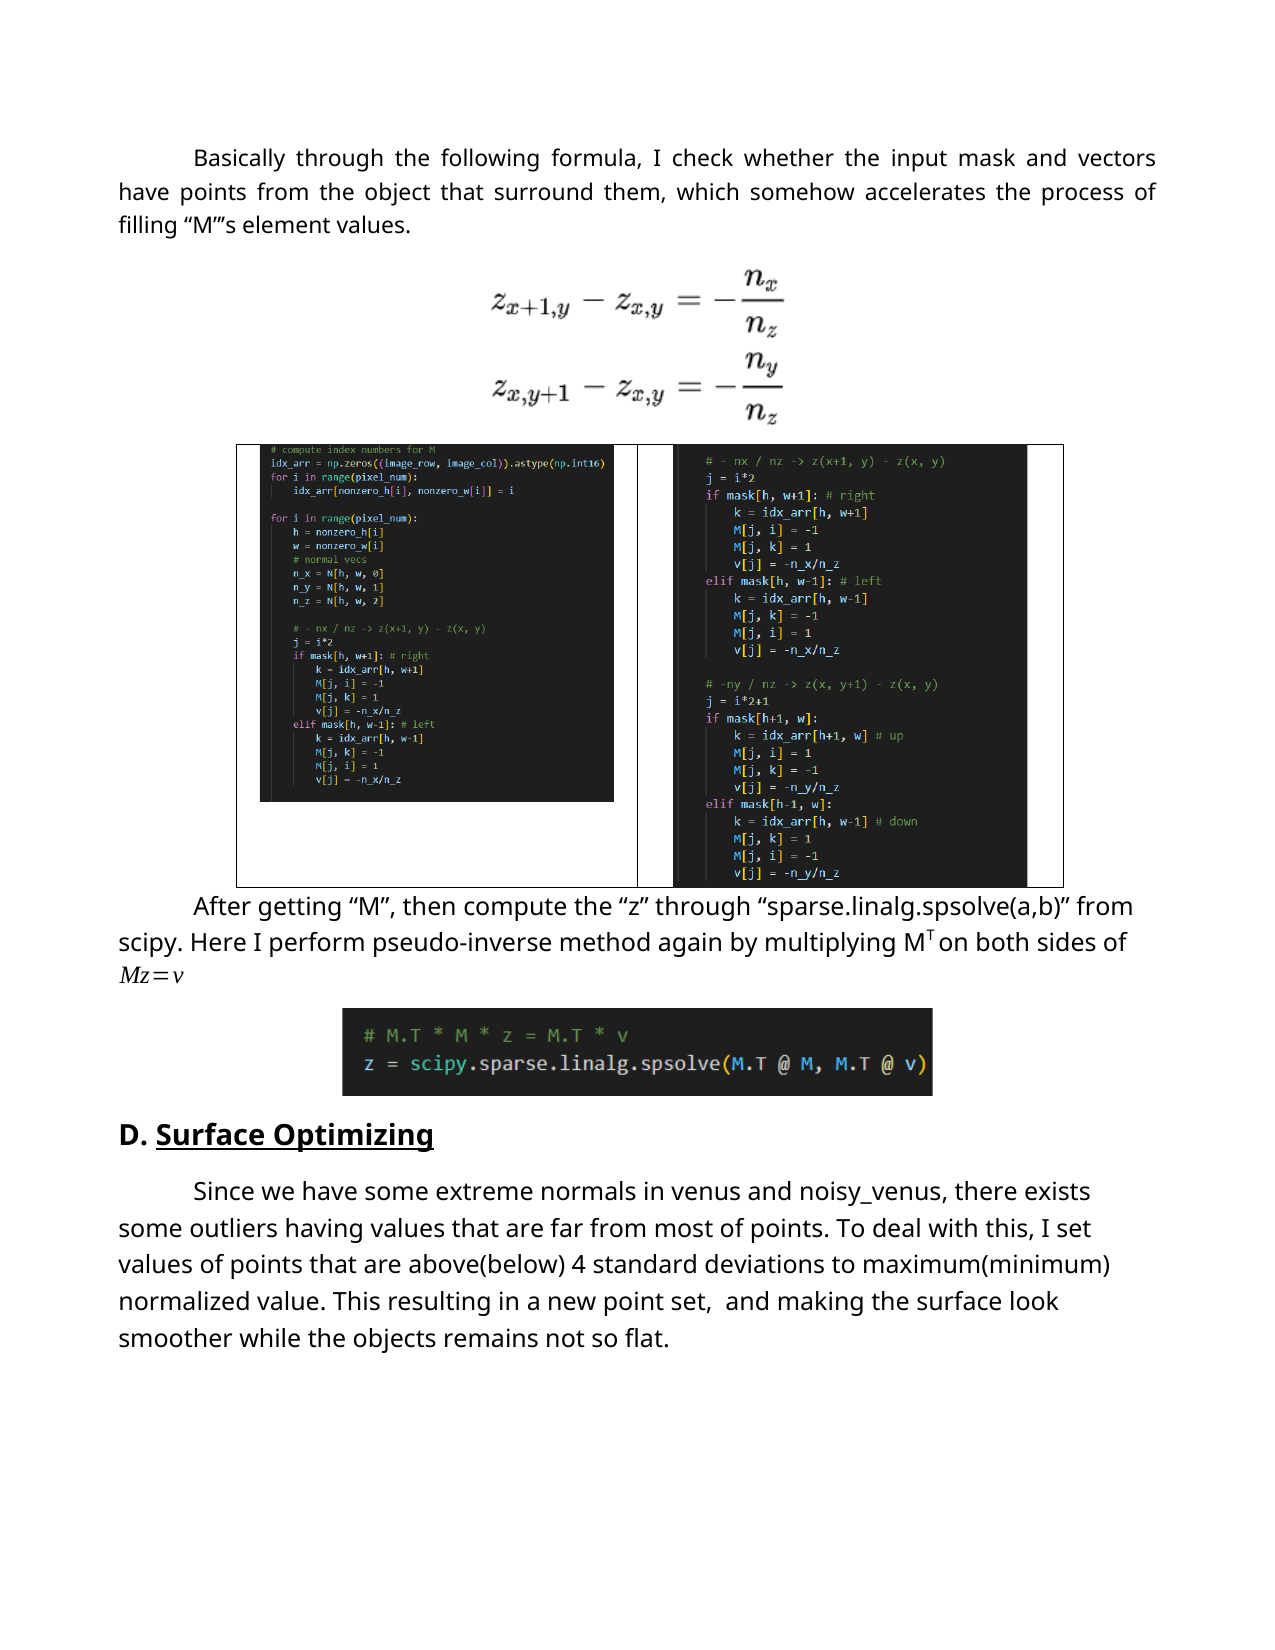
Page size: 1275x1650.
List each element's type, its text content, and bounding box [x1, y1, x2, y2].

text Since we have some extreme normals in venus and noisy_venus, there exists some outliers having values that are far from most of points. To deal with this, I set values of points that are above(below) 4 standard deviations to maximum(minimum) normalized value. This resulting in a new point set, and making the surface look smoother while the objects remains not so flat. [118, 1174, 1157, 1355]
text After getting “M”, then compute the “z” through “sparse.linalg.spsolve(a,b)” from scipy. Here I perform pseudo-inverse method again by multiplying MT on both sides of [118, 888, 1157, 989]
table_header [237, 445, 637, 887]
picture [673, 444, 1028, 888]
picture [460, 259, 815, 425]
picture [259, 444, 614, 802]
list Surface Optimizing [118, 1114, 1157, 1154]
table_header [638, 445, 673, 887]
picture [342, 1008, 933, 1096]
text Basically through the following formula, I check whether the input mask and vectors have points from the object that surround them, which somehow accelerates the process of filling “M”’s element values. [118, 142, 1157, 241]
table_header [1028, 445, 1063, 887]
